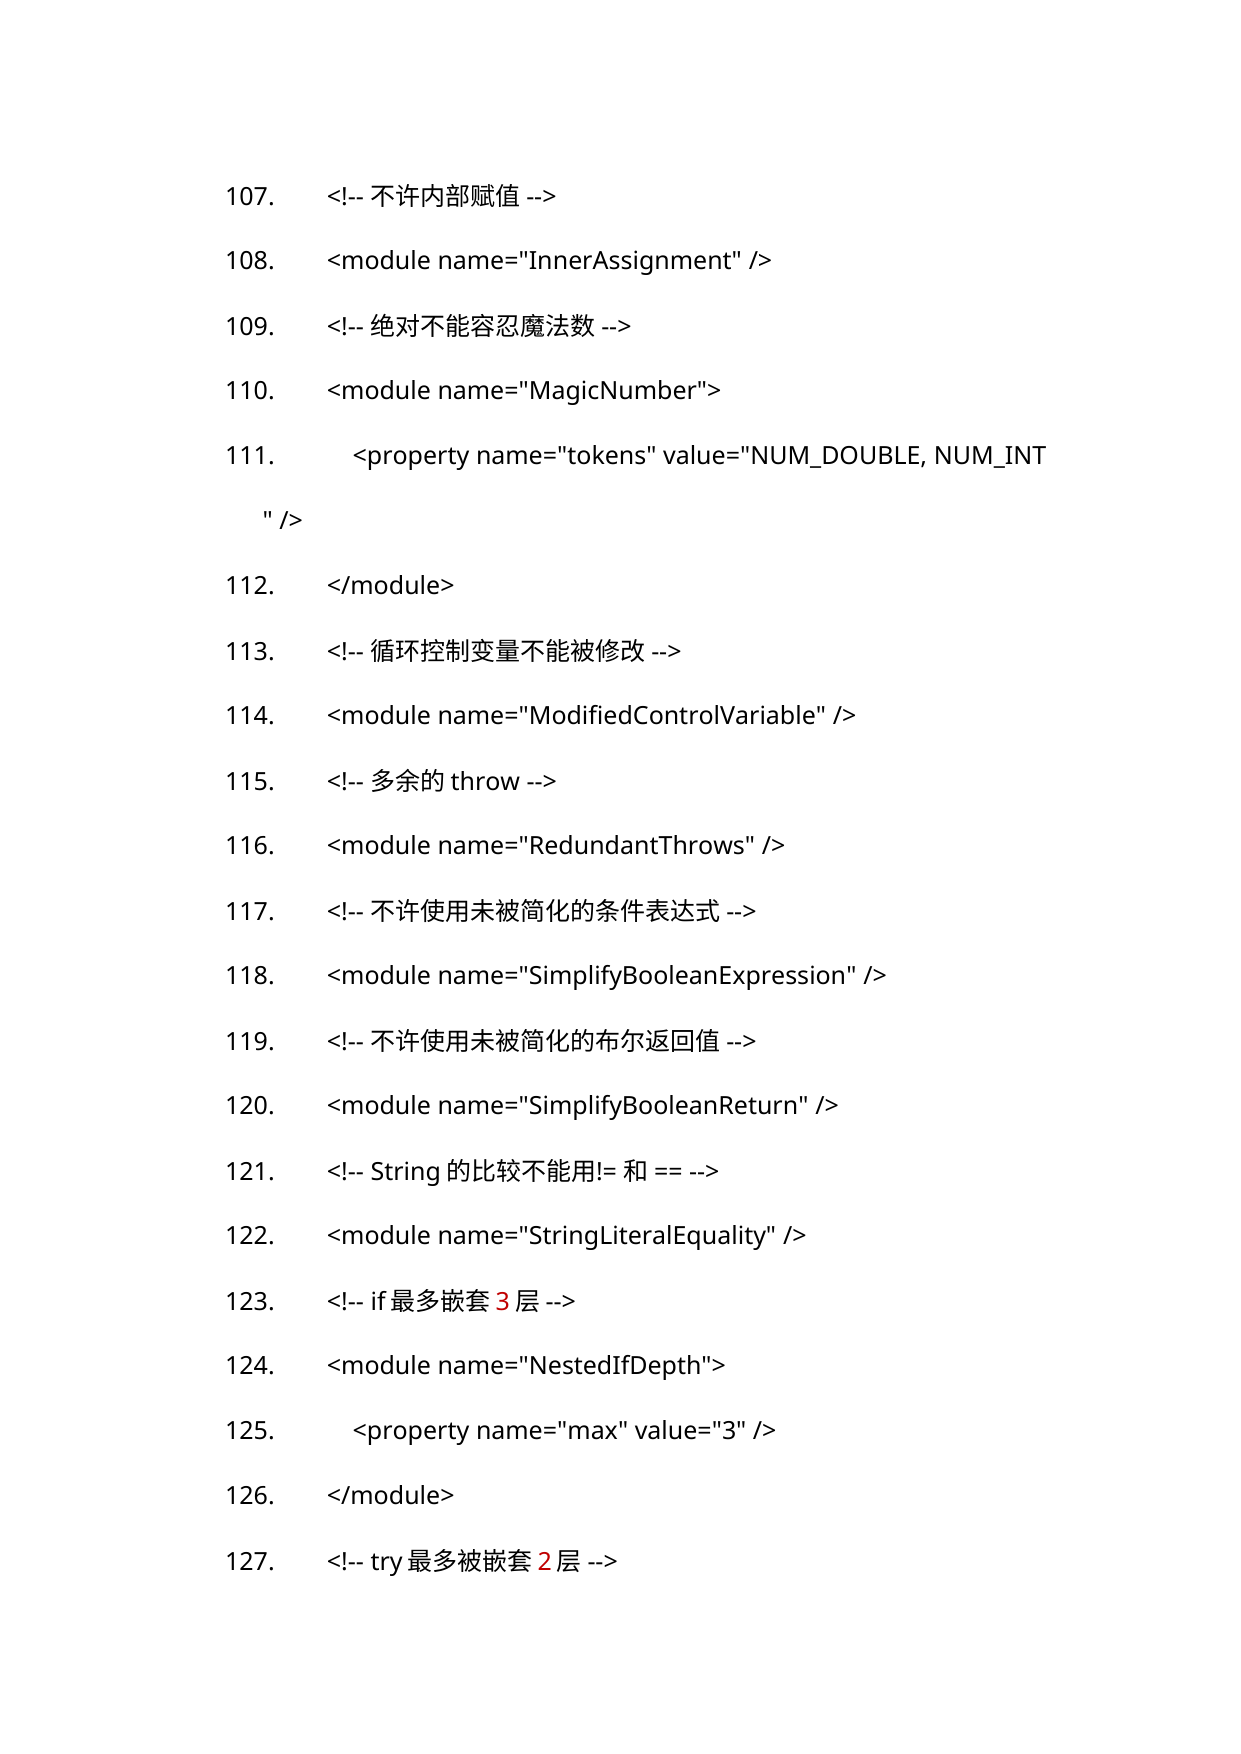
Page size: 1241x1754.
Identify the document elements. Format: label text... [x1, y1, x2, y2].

list <module name="SimplifyBooleanReturn" /> [225, 1072, 1053, 1137]
list <module name="StringLiteralEquality" /> [225, 1202, 1053, 1267]
list <!-- 循环控制变量不能被修改 --> [225, 617, 1053, 682]
list </module> [225, 552, 1053, 617]
list <module name="MagicNumber"> [225, 357, 1053, 422]
list <module name="NestedIfDepth"> [225, 1332, 1053, 1397]
list <!-- 绝对不能容忍魔法数 --> [225, 292, 1053, 357]
list <!-- String的比较不能用!= 和 == --> [225, 1137, 1053, 1202]
list <!-- if最多嵌套3层 --> [225, 1267, 1053, 1332]
list <!-- 多余的throw --> [225, 747, 1053, 812]
list <module name="RedundantThrows" /> [225, 812, 1053, 877]
list </module> [225, 1462, 1053, 1527]
list <property name="max" value="3" /> [225, 1397, 1053, 1462]
list <!-- 不许内部赋值 --> [225, 162, 1053, 227]
list <module name="ModifiedControlVariable" /> [225, 682, 1053, 747]
list <module name="SimplifyBooleanExpression" /> [225, 942, 1053, 1007]
list <!-- try最多被嵌套2层 --> [225, 1527, 1053, 1592]
list <!-- 不许使用未被简化的布尔返回值 --> [225, 1007, 1053, 1072]
list <!-- 不许使用未被简化的条件表达式 --> [225, 877, 1053, 942]
list <module name="InnerAssignment" /> [225, 227, 1053, 292]
list <property name="tokens" value="NUM_DOUBLE, NUM_INT" /> [225, 422, 1053, 552]
